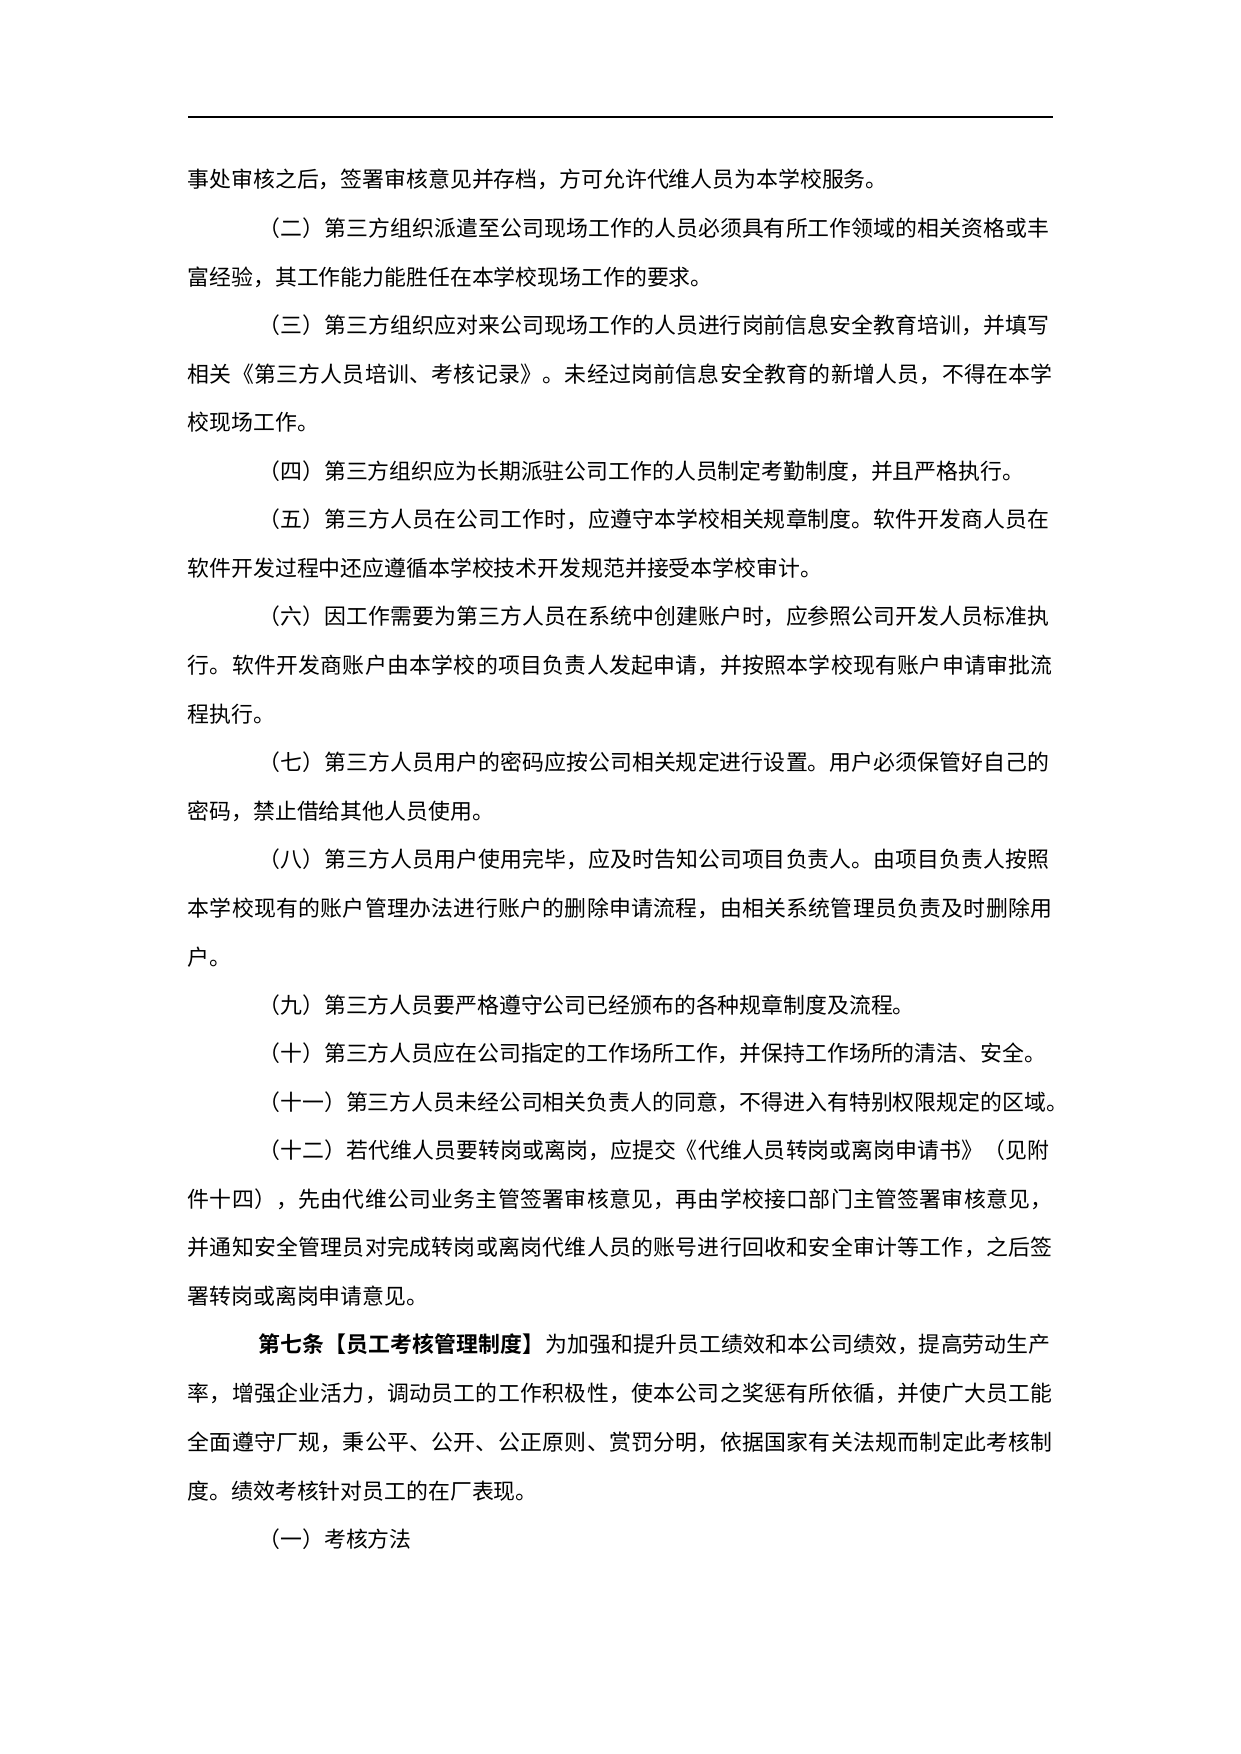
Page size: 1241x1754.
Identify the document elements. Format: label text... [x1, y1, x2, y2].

text （七）第三方人员用户的密码应按公司相关规定进行设置。用户必须保管好自己的密码，禁止借给其他人员使用。 [187, 744, 1053, 826]
text （九）第三方人员要严格遵守公司已经颁布的各种规章制度及流程。 [187, 987, 1053, 1020]
text （二）第三方组织派遣至公司现场工作的人员必须具有所工作领域的相关资格或丰富经验，其工作能力能胜任在本学校现场工作的要求。 [187, 210, 1053, 292]
text （一）考核方法 [187, 1522, 1053, 1554]
text （十一）第三方人员未经公司相关负责人的同意，不得进入有特别权限规定的区域。 [187, 1084, 1053, 1117]
text （十）第三方人员应在公司指定的工作场所工作，并保持工作场所的清洁、安全。 [187, 1036, 1053, 1068]
text （八）第三方人员用户使用完毕，应及时告知公司项目负责人。由项目负责人按照本学校现有的账户管理办法进行账户的删除申请流程，由相关系统管理员负责及时删除用户。 [187, 842, 1053, 972]
text （五）第三方人员在公司工作时，应遵守本学校相关规章制度。软件开发商人员在软件开发过程中还应遵循本学校技术开发规范并接受本学校审计。 [187, 502, 1053, 583]
text （六）因工作需要为第三方人员在系统中创建账户时，应参照公司开发人员标准执行。软件开发商账户由本学校的项目负责人发起申请，并按照本学校现有账户申请审批流程执行。 [187, 599, 1053, 729]
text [187, 162, 1053, 194]
text （十二）若代维人员要转岗或离岗，应提交《代维人员转岗或离岗申请书》（见附件十四），先由代维公司业务主管签署审核意见，再由学校接口部门主管签署审核意见，并通知安全管理员对完成转岗或离岗代维人员的账号进行回收和安全审计等工作，之后签署转岗或离岗申请意见。 [187, 1132, 1053, 1311]
text （三）第三方组织应对来公司现场工作的人员进行岗前信息安全教育培训，并填写相关《第三方人员培训、考核记录》。未经过岗前信息安全教育的新增人员，不得在本学校现场工作。 [187, 307, 1053, 437]
text 第七条【员工考核管理制度】为加强和提升员工绩效和本公司绩效，提高劳动生产率，增强企业活力，调动员工的工作积极性，使本公司之奖惩有所依循，并使广大员工能全面遵守厂规，秉公平、公开、公正原则、赏罚分明，依据国家有关法规而制定此考核制度。绩效考核针对员工的在厂表现。 [187, 1327, 1053, 1506]
text （四）第三方组织应为长期派驻公司工作的人员制定考勤制度，并且严格执行。 [187, 453, 1053, 486]
